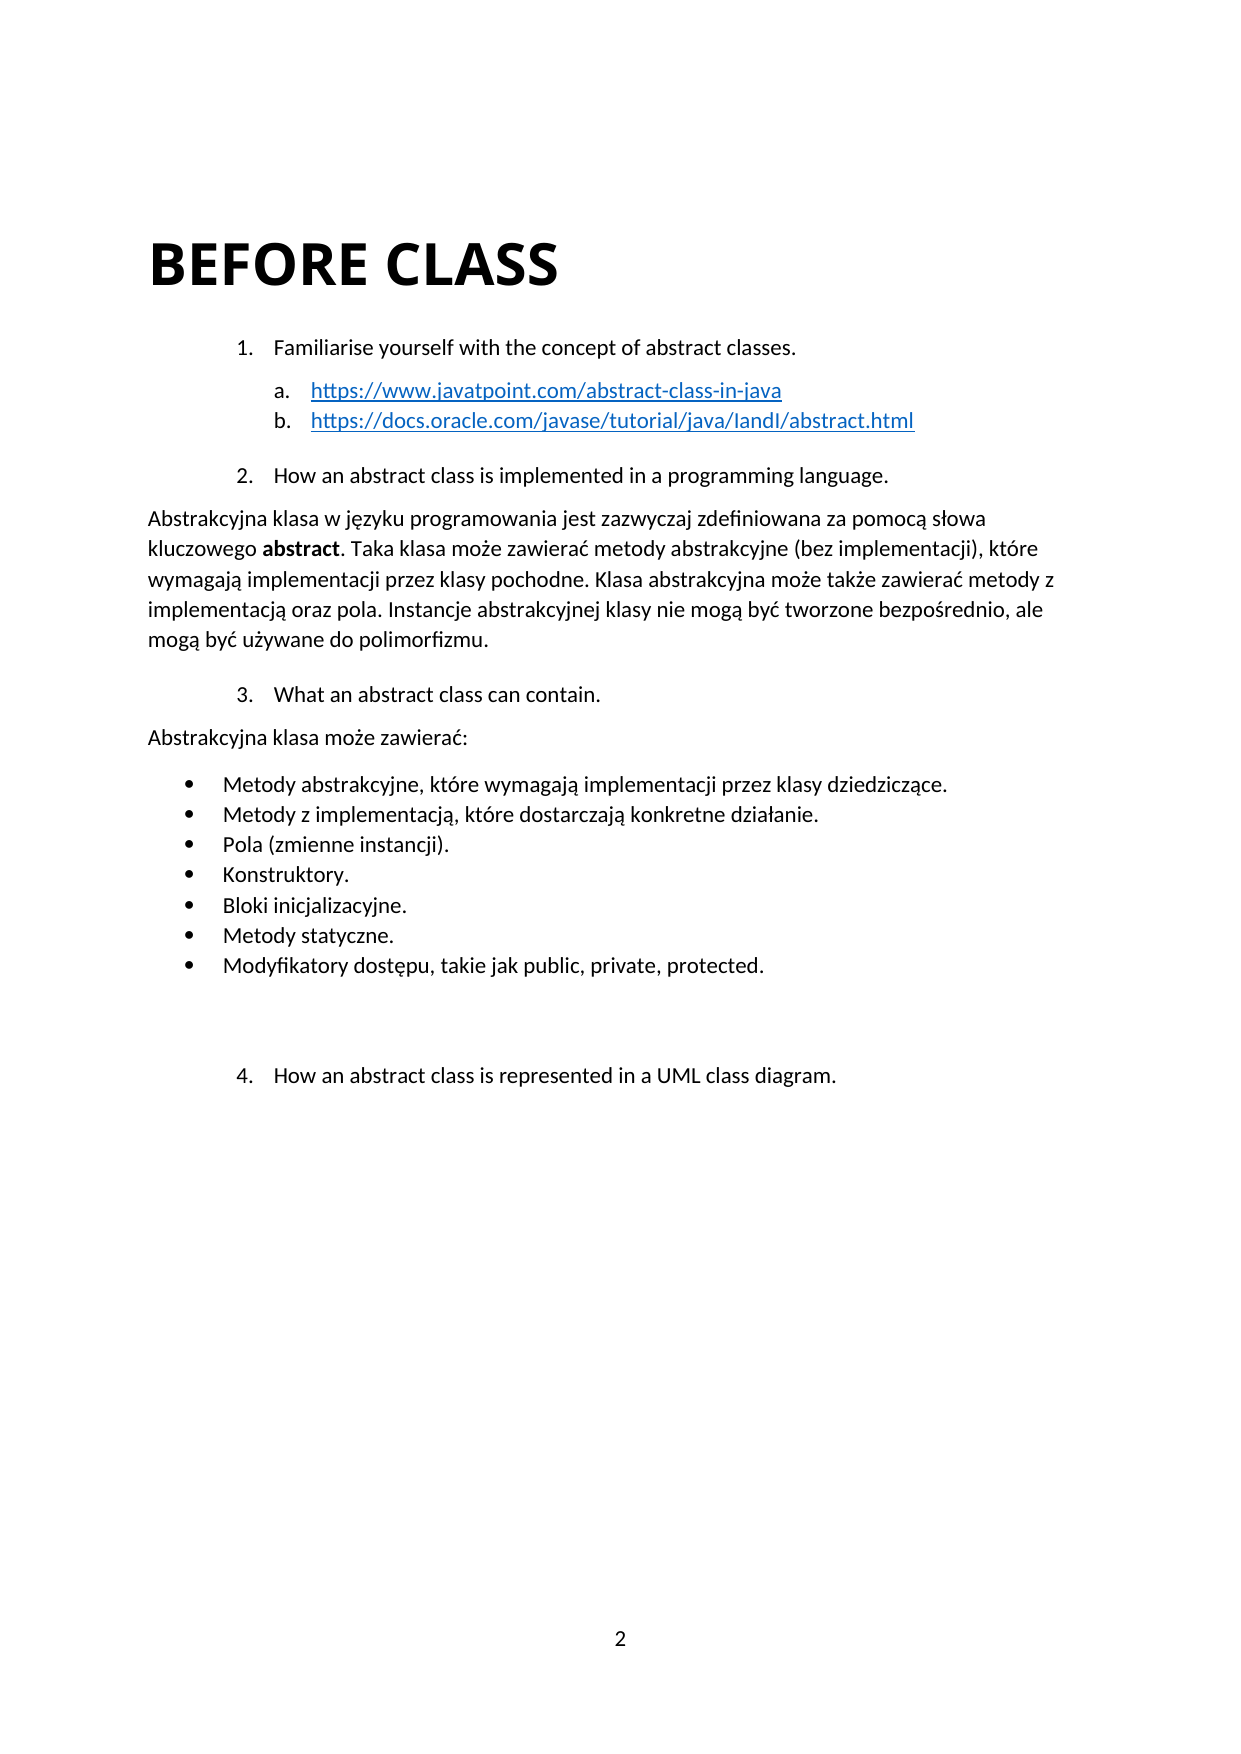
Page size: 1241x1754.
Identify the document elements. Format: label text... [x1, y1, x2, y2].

text How an abstract class is implemented in a programming language. [236, 462, 1093, 489]
text Abstrakcyjna klasa może zawierać: [148, 723, 1093, 751]
subtitle Before Class [148, 223, 1093, 302]
text Abstrakcyjna klasa w języku programowania jest zazwyczaj zdefiniowana za pomocą słowa kluczowego abstract. Taka klasa może zawierać metody abstrakcyjne (bez implementacji), które wymagają implementacji przez klasy pochodne. Klasa abstrakcyjna może także zawierać metody z implementacją oraz pola. Instancje abstrakcyjnej klasy nie mogą być tworzone bezpośrednio, ale mogą być używane do polimorfizmu. [148, 504, 1093, 653]
list Metody statyczne. [185, 921, 1093, 949]
text How an abstract class is represented in a UML class diagram. [236, 1062, 1093, 1089]
text What an abstract class can contain. [236, 680, 1093, 708]
text https://docs.oracle.com/javase/tutorial/java/IandI/abstract.html [273, 406, 1093, 434]
list Modyfikatory dostępu, takie jak public, private, protected. [185, 951, 1093, 979]
list Metody abstrakcyjne, które wymagają implementacji przez klasy dziedziczące. [185, 770, 1093, 798]
text https://www.javatpoint.com/abstract-class-in-java [273, 376, 1093, 404]
list Konstruktory. [185, 861, 1093, 888]
text Familiarise yourself with the concept of abstract classes. [236, 333, 1093, 361]
list Metody z implementacją, które dostarczają konkretne działanie. [185, 800, 1093, 828]
list Pola (zmienne instancji). [185, 830, 1093, 858]
list Bloki inicjalizacyjne. [185, 891, 1093, 919]
